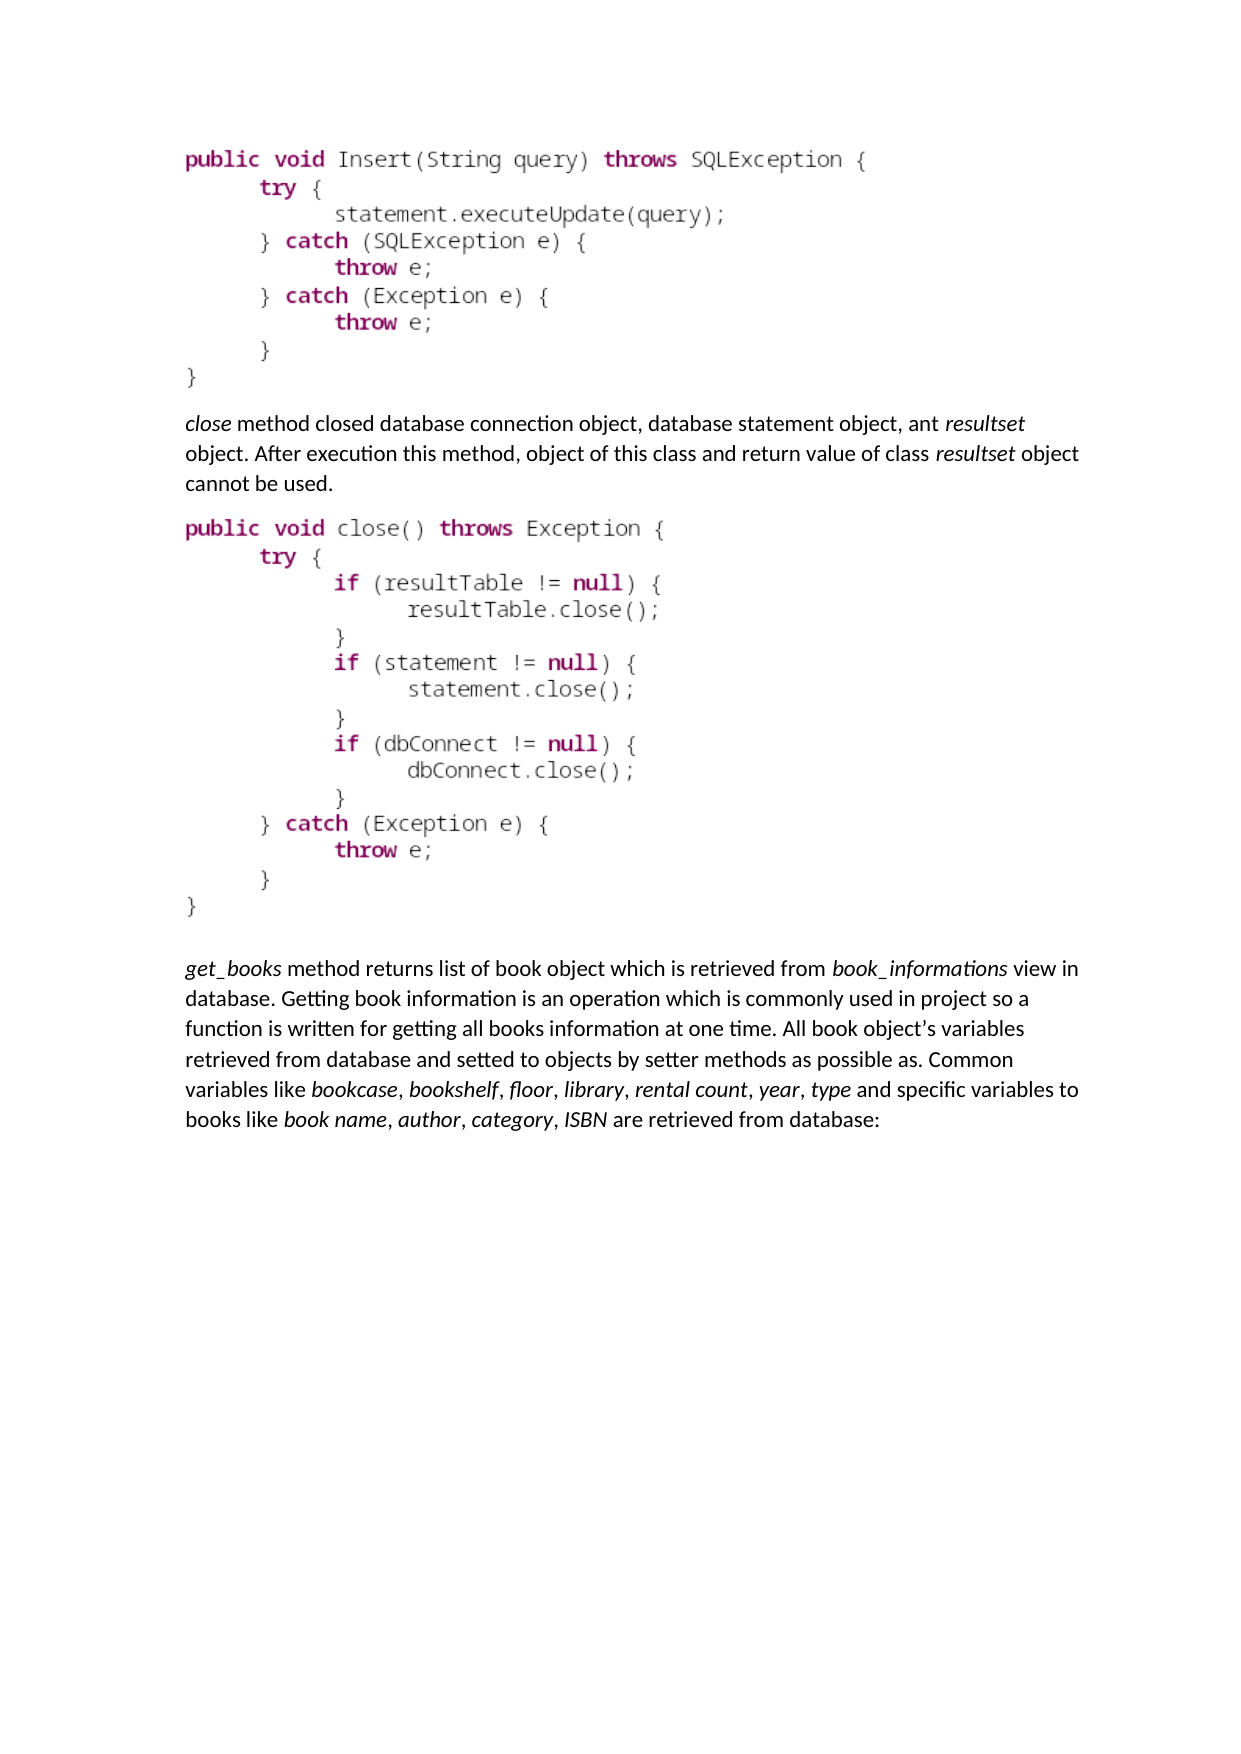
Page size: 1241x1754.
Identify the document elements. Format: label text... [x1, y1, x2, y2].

text close method closed database connection object, database statement object, ant resultset object. After execution this method, object of this class and return value of class resultset object cannot be used. [185, 148, 1093, 498]
text get_books method returns list of book object which is retrieved from book_informations view in database. Getting book information is an operation which is commonly used in project so a function is written for getting all books information at one time. All book object’s variables retrieved from database and setted to objects by setter methods as possible as. Common variables like bookcase, bookshelf, floor, library, rental count, year, type and specific variables to books like book name, author, category, ISBN are retrieved from database: [185, 954, 1093, 1133]
